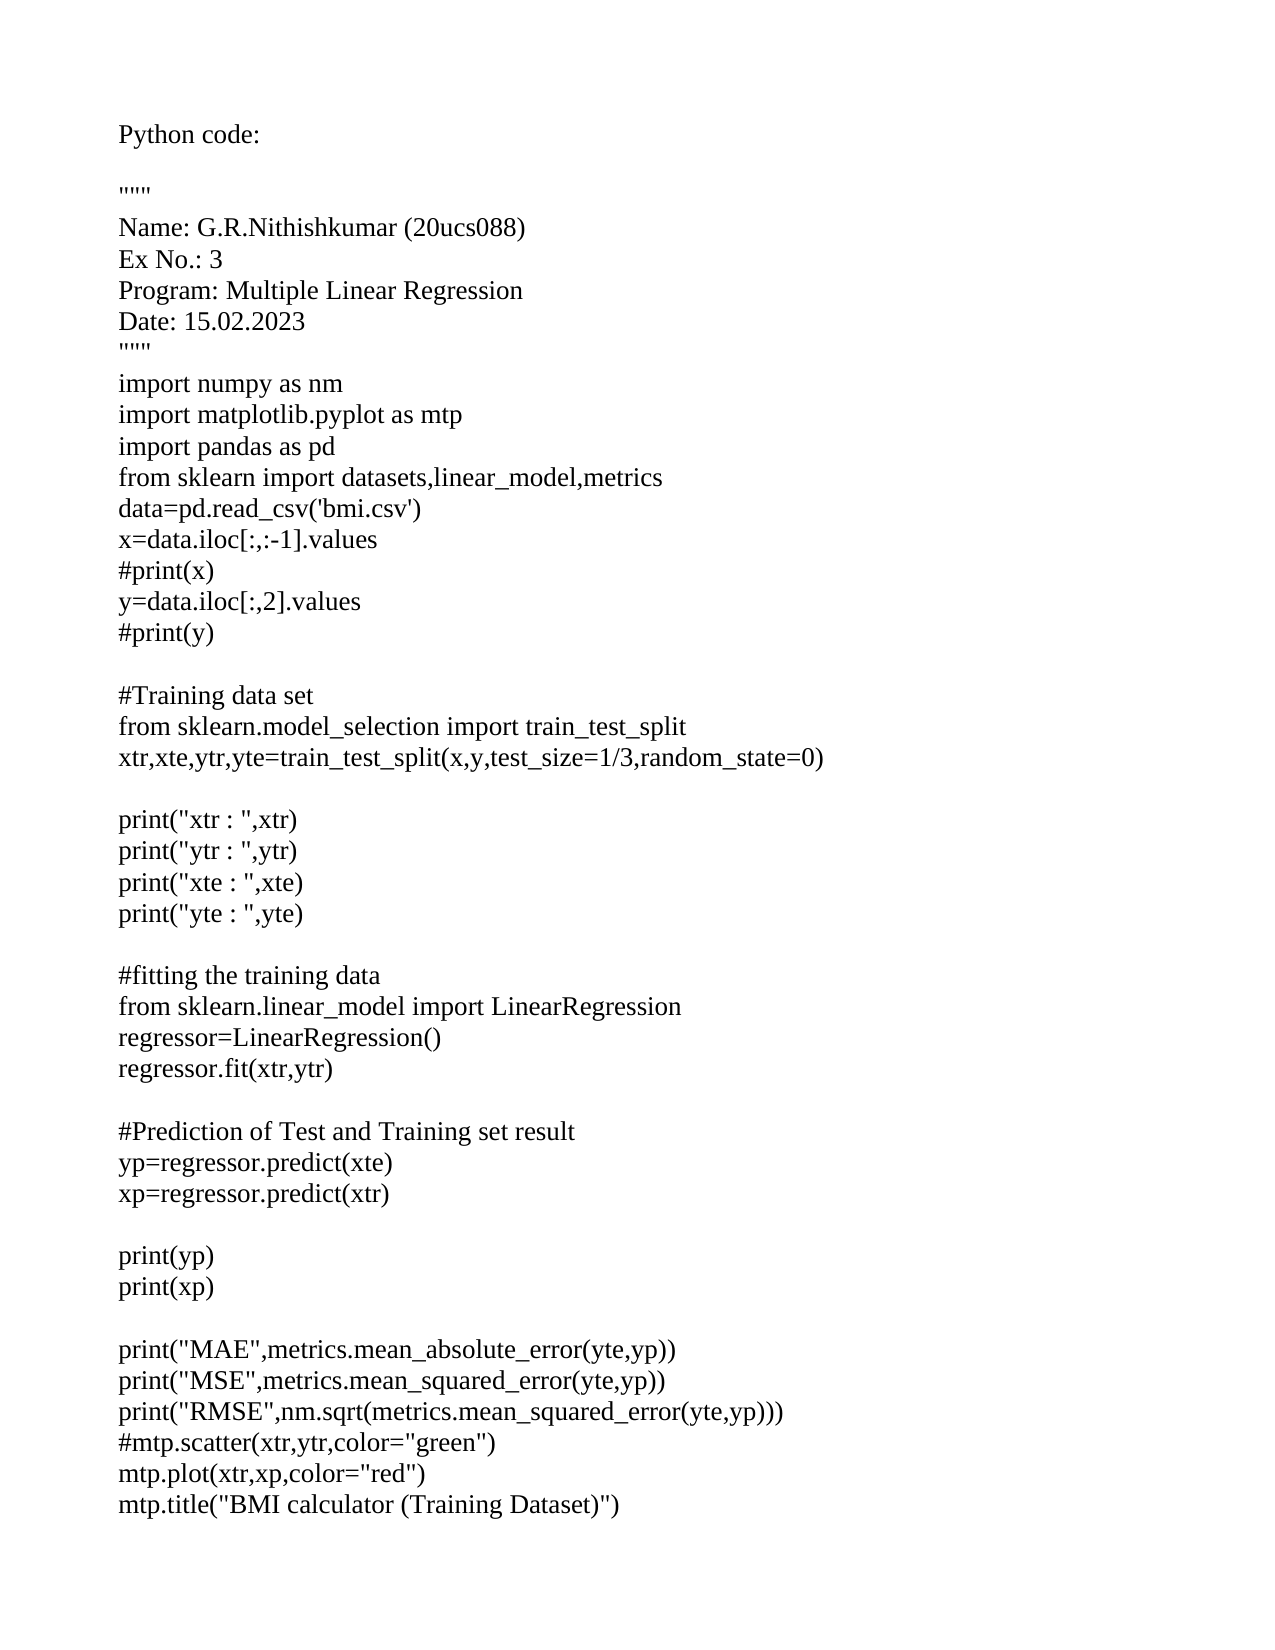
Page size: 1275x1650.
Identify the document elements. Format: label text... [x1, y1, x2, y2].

text import matplotlib.pyplot as mtp [118, 398, 1157, 429]
text mtp.title("BMI calculator (Training Dataset)") [118, 1488, 1157, 1520]
text print("MSE",metrics.mean_squared_error(yte,yp)) [118, 1364, 1157, 1395]
text #print(x) [118, 554, 1157, 585]
text Program: Multiple Linear Regression [118, 274, 1157, 305]
text from sklearn.linear_model import LinearRegression [118, 990, 1157, 1021]
text x=data.iloc[:,:-1].values [118, 523, 1157, 554]
text import numpy as nm [118, 367, 1157, 398]
text Ex No.: 3 [118, 243, 1157, 274]
text mtp.plot(xtr,xp,color="red") [118, 1457, 1157, 1488]
text #mtp.scatter(xtr,ytr,color="green") [118, 1426, 1157, 1457]
text print("MAE",metrics.mean_absolute_error(yte,yp)) [118, 1333, 1157, 1364]
text print("ytr : ",ytr) [118, 834, 1157, 866]
text from sklearn.model_selection import train_test_split [118, 710, 1157, 741]
text y=data.iloc[:,2].values [118, 585, 1157, 616]
text print(xp) [118, 1271, 1157, 1302]
text print("xte : ",xte) [118, 866, 1157, 897]
text print("yte : ",yte) [118, 897, 1157, 928]
text """ [118, 336, 1157, 367]
text Python code: [118, 118, 1157, 149]
text data=pd.read_csv('bmi.csv') [118, 492, 1157, 523]
text print("xtr : ",xtr) [118, 803, 1157, 834]
text regressor=LinearRegression() [118, 1021, 1157, 1052]
text """ [118, 180, 1157, 212]
text xp=regressor.predict(xtr) [118, 1177, 1157, 1208]
text regressor.fit(xtr,ytr) [118, 1052, 1157, 1084]
text Name: G.R.Nithishkumar (20ucs088) [118, 212, 1157, 243]
text yp=regressor.predict(xte) [118, 1146, 1157, 1177]
text #Prediction of Test and Training set result [118, 1115, 1157, 1146]
text Date: 15.02.2023 [118, 305, 1157, 336]
text xtr,xte,ytr,yte=train_test_split(x,y,test_size=1/3,random_state=0) [118, 741, 1157, 772]
text #Training data set [118, 679, 1157, 710]
text import pandas as pd [118, 429, 1157, 461]
text #fitting the training data [118, 959, 1157, 990]
text print("RMSE",nm.sqrt(metrics.mean_squared_error(yte,yp))) [118, 1395, 1157, 1426]
text from sklearn import datasets,linear_model,metrics [118, 461, 1157, 492]
text #print(y) [118, 616, 1157, 648]
text print(yp) [118, 1239, 1157, 1271]
